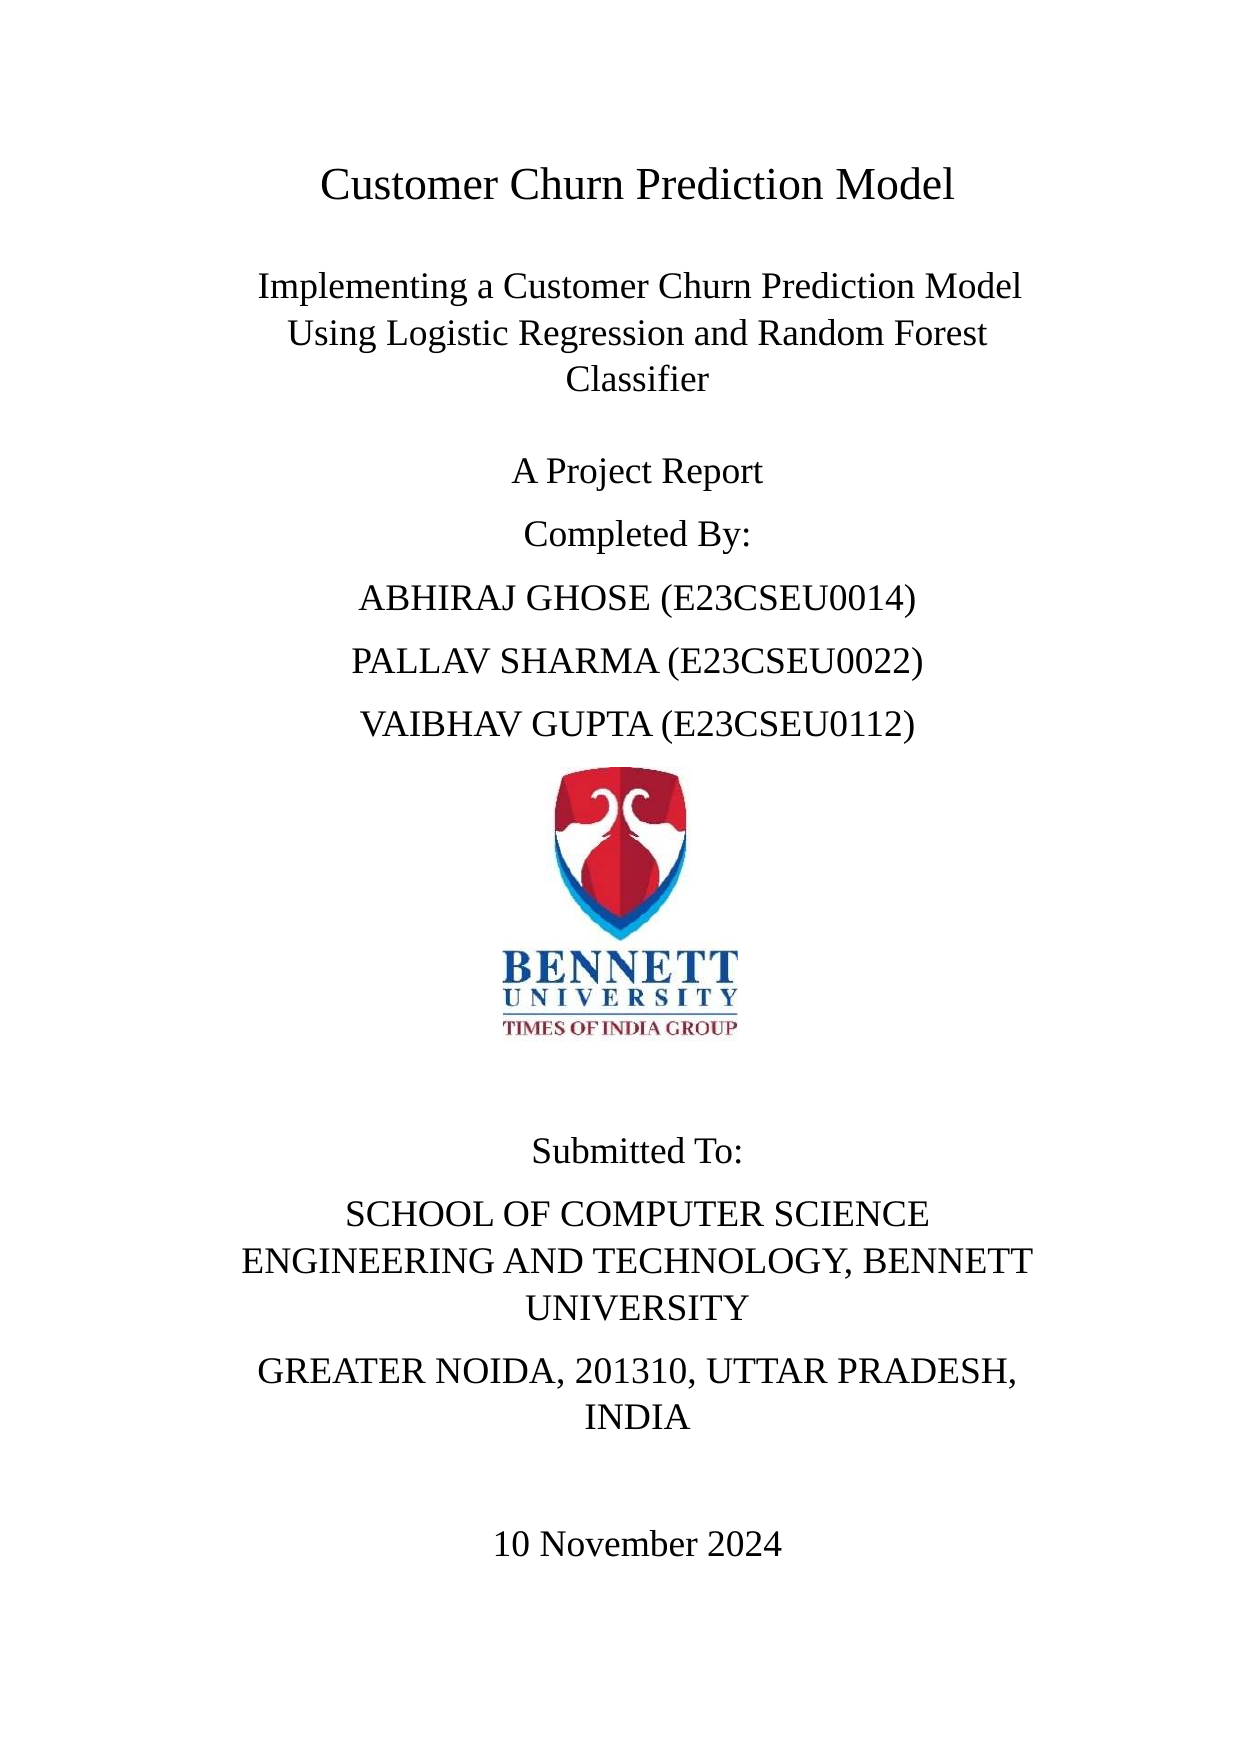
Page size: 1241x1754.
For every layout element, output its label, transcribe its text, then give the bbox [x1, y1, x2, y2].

text 10 November 2024 [216, 1521, 1059, 1564]
text Submitted To: [216, 1129, 1059, 1172]
text PALLAV SHARMA (E23CSEU0022) [216, 638, 1059, 681]
text Implementing a Customer Churn Prediction Model Using Logistic Regression and Random Forest Classifier [216, 263, 1059, 430]
text GREATER NOIDA, 201310, UTTAR PRADESH, INDIA [216, 1348, 1059, 1438]
picture [502, 767, 738, 1042]
text A Project Report [216, 449, 1059, 492]
text SCHOOL OF COMPUTER SCIENCE ENGINEERING AND TECHNOLOGY, BENNETT UNIVERSITY [216, 1192, 1059, 1328]
text Completed By: [216, 512, 1059, 555]
text VAIBHAV GUPTA (E23CSEU0112) [216, 702, 1059, 745]
text ABHIRAJ GHOSE (E23CSEU0014) [216, 575, 1059, 618]
title Customer Churn Prediction Model [216, 156, 1059, 209]
